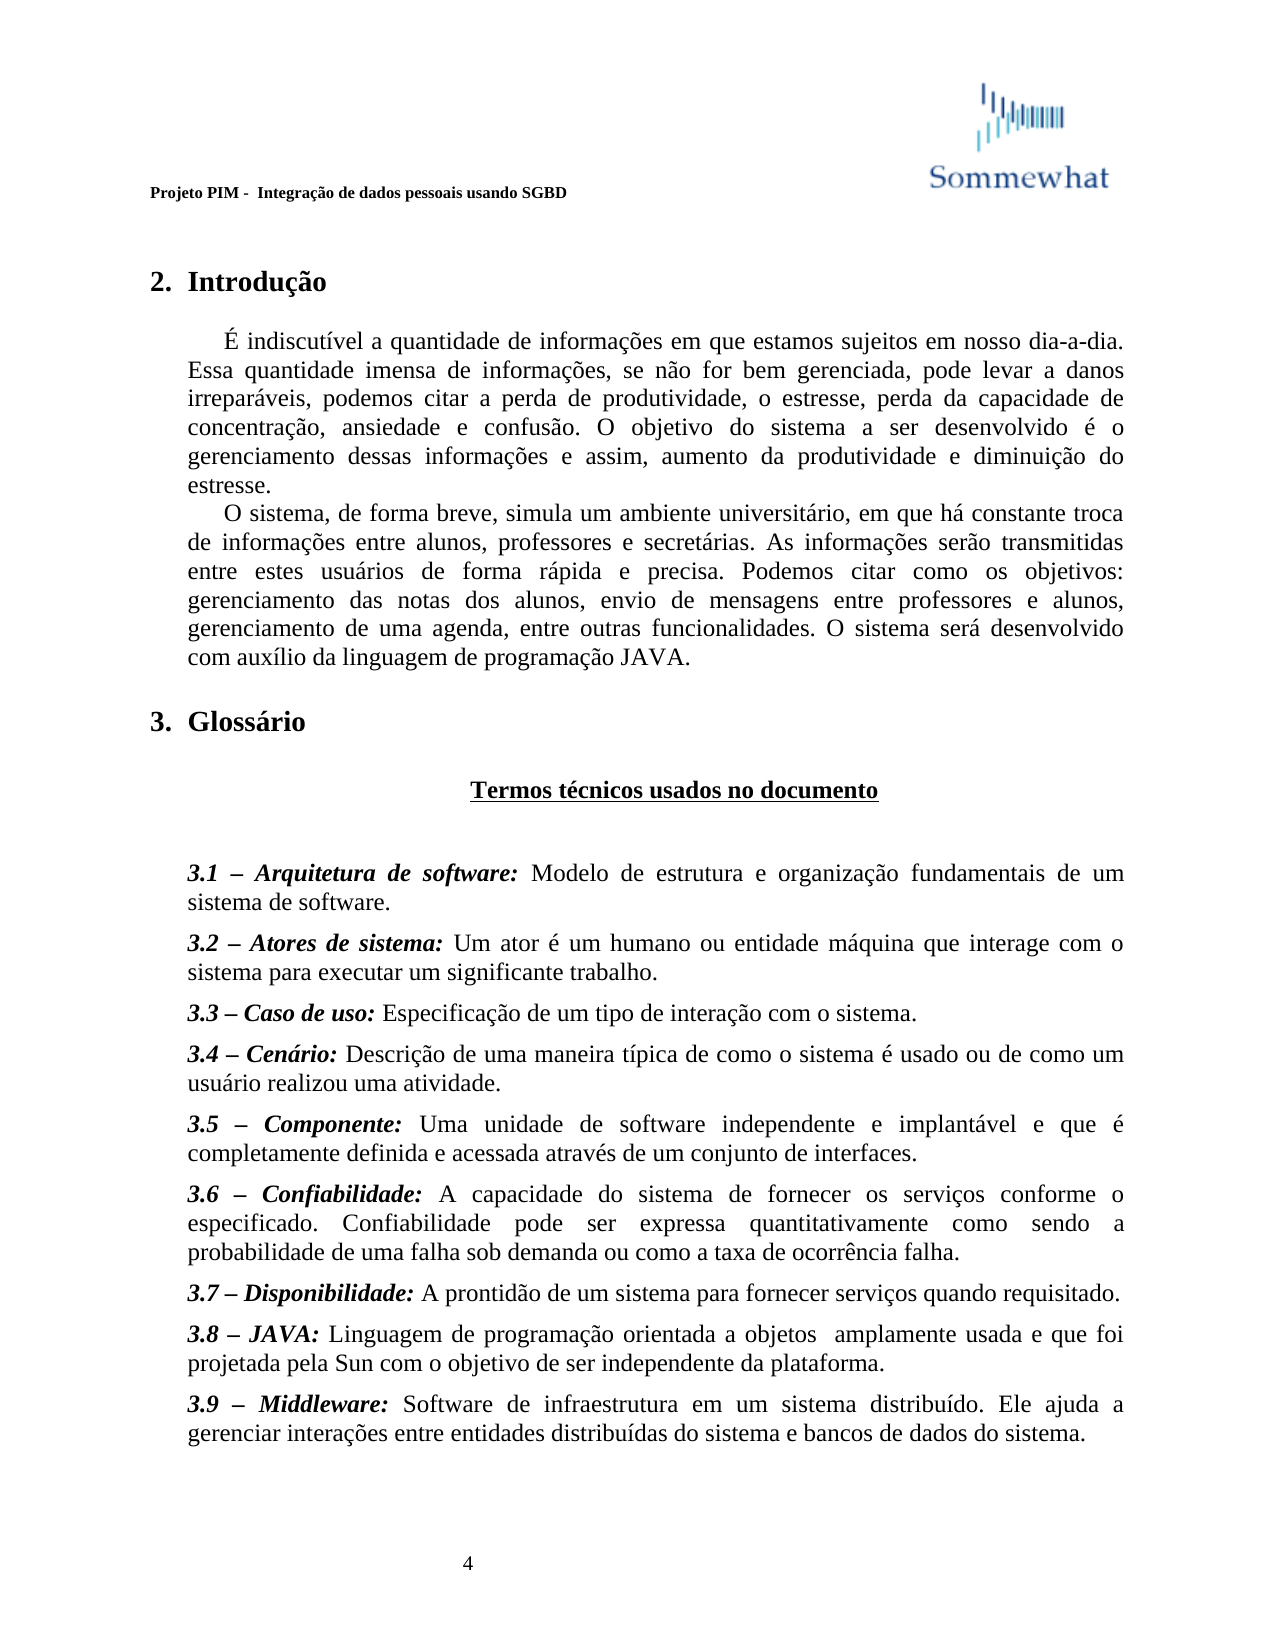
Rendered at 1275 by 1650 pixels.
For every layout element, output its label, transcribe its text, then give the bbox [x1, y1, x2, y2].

text 3.7 – Disponibilidade: A prontidão de um sistema para fornecer serviços quando requisitado. [187, 1278, 1125, 1307]
text 3.3 – Caso de uso: Especificação de um tipo de interação com o sistema. [187, 998, 1125, 1027]
list Introdução [150, 264, 1125, 297]
text Termos técnicos usados no documento [187, 776, 1125, 804]
text 3.6 – Confiabilidade: A capacidade do sistema de fornecer os serviços conforme o especificado. Confiabilidade pode ser expressa quantitativamente como sendo a probabilidade de uma falha sob demanda ou como a taxa de ocorrência falha. [187, 1179, 1125, 1266]
text 3.5 – Componente: Uma unidade de software independente e implantável e que é completamente definida e acessada através de um conjunto de interfaces. [187, 1109, 1125, 1167]
text 3.2 – Atores de sistema: Um ator é um humano ou entidade máquina que interage com o sistema para executar um significante trabalho. [187, 928, 1125, 986]
text 3.1 – Arquitetura de software: Modelo de estrutura e organização fundamentais de um sistema de software. [187, 858, 1125, 916]
list Glossário [150, 704, 1125, 738]
list O sistema, de forma breve, simula um ambiente universitário, em que há constante troca de informações entre alunos, professores e secretárias. As informações serão transmitidas entre estes usuários de forma rápida e precisa. Podemos citar como os objetivos: gerenciamento das notas dos alunos, envio de mensagens entre professores e alunos, gerenciamento de uma agenda, entre outras funcionalidades. O sistema será desenvolvido com auxílio da linguagem de programação JAVA. [187, 498, 1125, 671]
text 3.9 – Middleware: Software de infraestrutura em um sistema distribuído. Ele ajuda a gerenciar interações entre entidades distribuídas do sistema e bancos de dados do sistema. [187, 1389, 1125, 1447]
text 3.8 – JAVA: Linguagem de programação orientada a objetos amplamente usada e que foi projetada pela Sun com o objetivo de ser independente da plataforma. [187, 1319, 1125, 1377]
picture [913, 75, 1125, 199]
list É indiscutível a quantidade de informações em que estamos sujeitos em nosso dia-a-dia. Essa quantidade imensa de informações, se não for bem gerenciada, pode levar a danos irreparáveis, podemos citar a perda de produtividade, o estresse, perda da capacidade de concentração, ansiedade e confusão. O objetivo do sistema a ser desenvolvido é o gerenciamento dessas informações e assim, aumento da produtividade e diminuição do estresse. [187, 326, 1125, 498]
text 3.4 – Cenário: Descrição de uma maneira típica de como o sistema é usado ou de como um usuário realizou uma atividade. [187, 1039, 1125, 1097]
